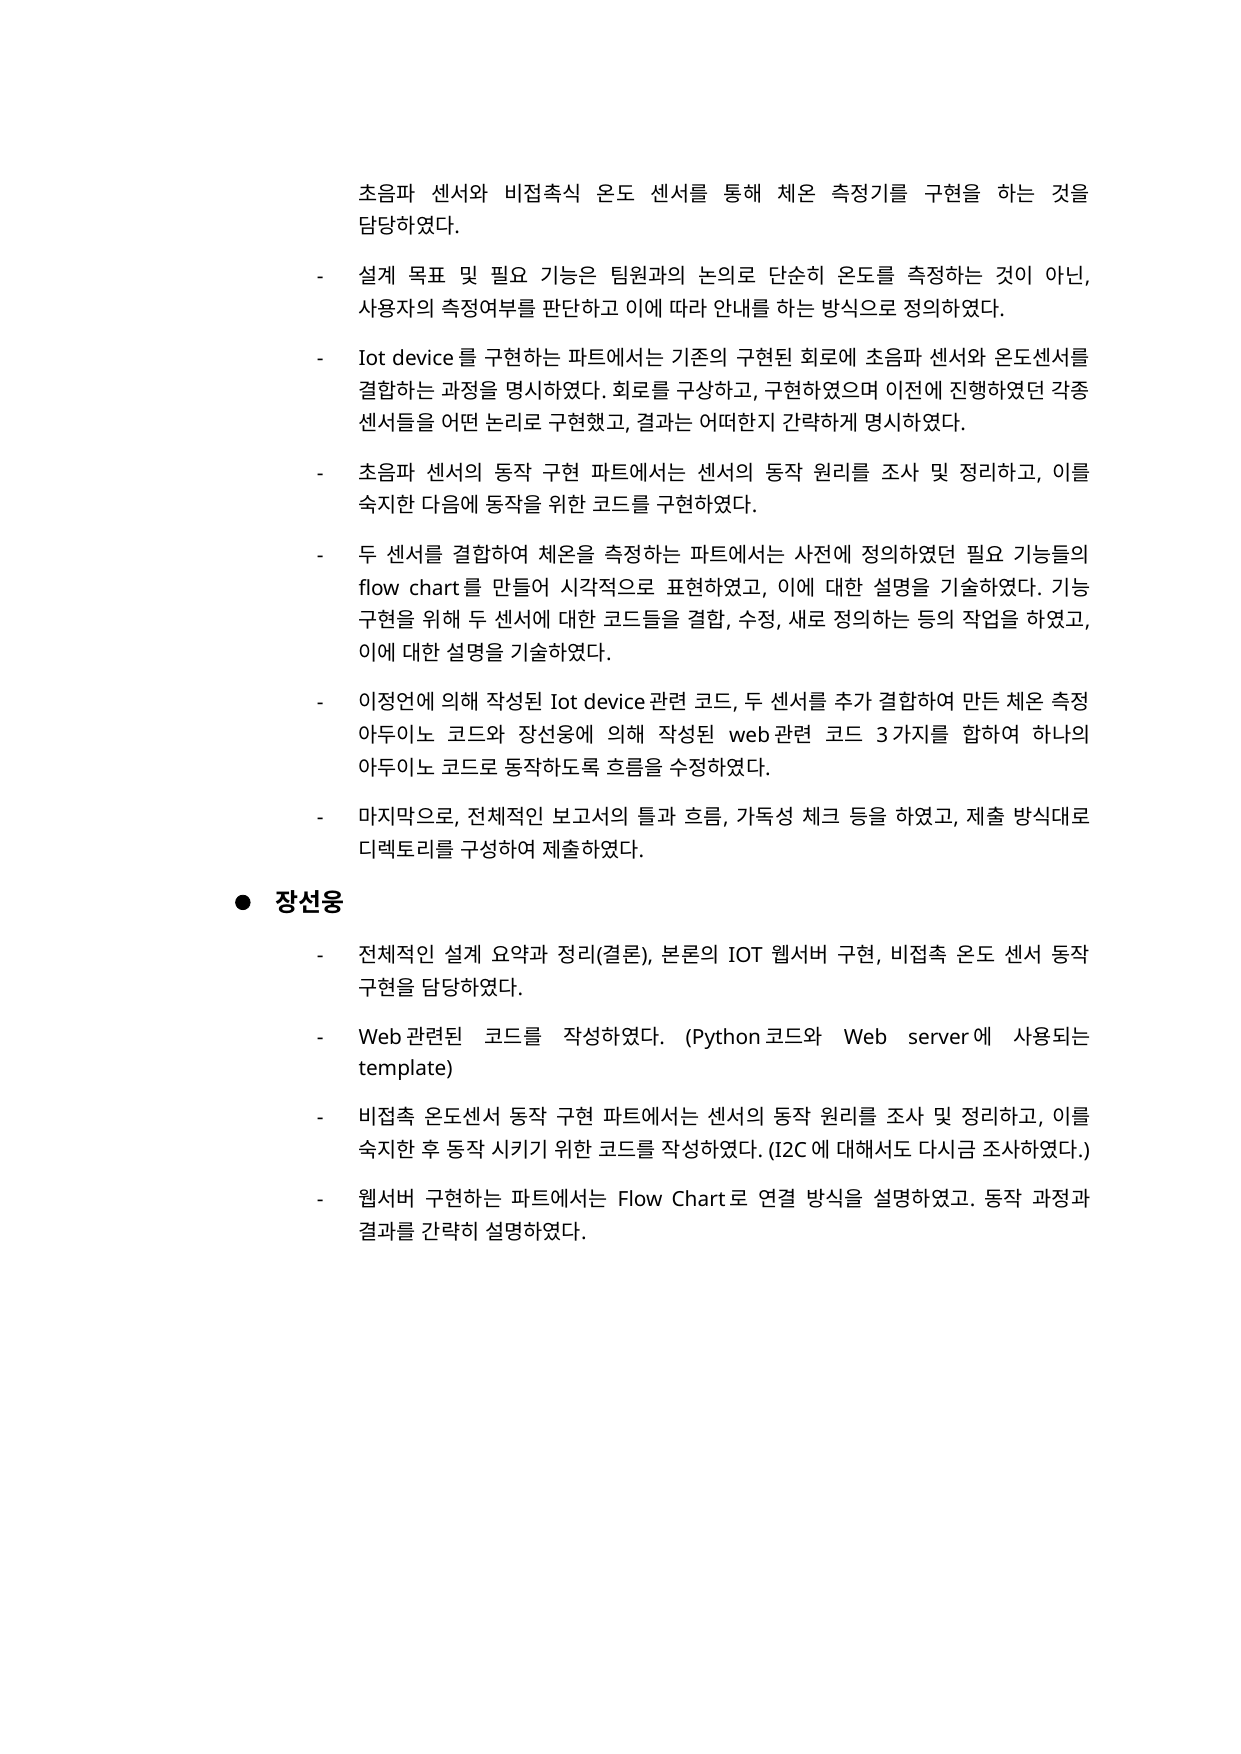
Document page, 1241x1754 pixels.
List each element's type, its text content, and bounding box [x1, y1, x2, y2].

list 초음파 센서의 동작 구현 파트에서는 센서의 동작 원리를 조사 및 정리하고, 이를 숙지한 다음에 동작을 위한 코드를 구현하였다. [317, 456, 1090, 519]
list Iot device를 구현하는 파트에서는 기존의 구현된 회로에 초음파 센서와 온도센서를 결합하는 과정을 명시하였다. 회로를 구상하고, 구현하였으며 이전에 진행하였던 각종 센서들을 어떤 논리로 구현했고, 결과는 어떠한지 간략하게 명시하였다. [317, 341, 1090, 437]
list 두 센서를 결합하여 체온을 측정하는 파트에서는 사전에 정의하였던 필요 기능들의 flow chart를 만들어 시각적으로 표현하였고, 이에 대한 설명을 기술하였다. 기능 구현을 위해 두 센서에 대한 코드들을 결합, 수정, 새로 정의하는 등의 작업을 하였고, 이에 대한 설명을 기술하였다. [317, 538, 1090, 667]
list 설계 목표 및 필요 기능은 팀원과의 논의로 단순히 온도를 측정하는 것이 아닌, 사용자의 측정여부를 판단하고 이에 따라 안내를 하는 방식으로 정의하였다. [317, 259, 1090, 322]
list 마지막으로, 전체적인 보고서의 틀과 흐름, 가독성 체크 등을 하였고, 제출 방식대로 디렉토리를 구성하여 제출하였다. [317, 800, 1090, 863]
list 장선웅 [233, 882, 1090, 919]
list 이정언에 의해 작성된 Iot device관련 코드, 두 센서를 추가 결합하여 만든 체온 측정 아두이노 코드와 장선웅에 의해 작성된 web관련 코드 3가지를 합하여 하나의 아두이노 코드로 동작하도록 흐름을 수정하였다. [317, 686, 1090, 781]
list 웹서버 구현하는 파트에서는 Flow Chart로 연결 방식을 설명하였고. 동작 과정과 결과를 간략히 설명하였다. [317, 1182, 1090, 1245]
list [317, 177, 1090, 240]
list Web관련된 코드를 작성하였다. (Python코드와 Web server에 사용되는 template) [317, 1020, 1090, 1081]
list 비접촉 온도센서 동작 구현 파트에서는 센서의 동작 원리를 조사 및 정리하고, 이를 숙지한 후 동작 시키기 위한 코드를 작성하였다. (I2C에 대해서도 다시금 조사하였다.) [317, 1100, 1090, 1163]
list 전체적인 설계 요약과 정리(결론), 본론의 IOT 웹서버 구현, 비접촉 온도 센서 동작 구현을 담당하였다. [317, 938, 1090, 1001]
